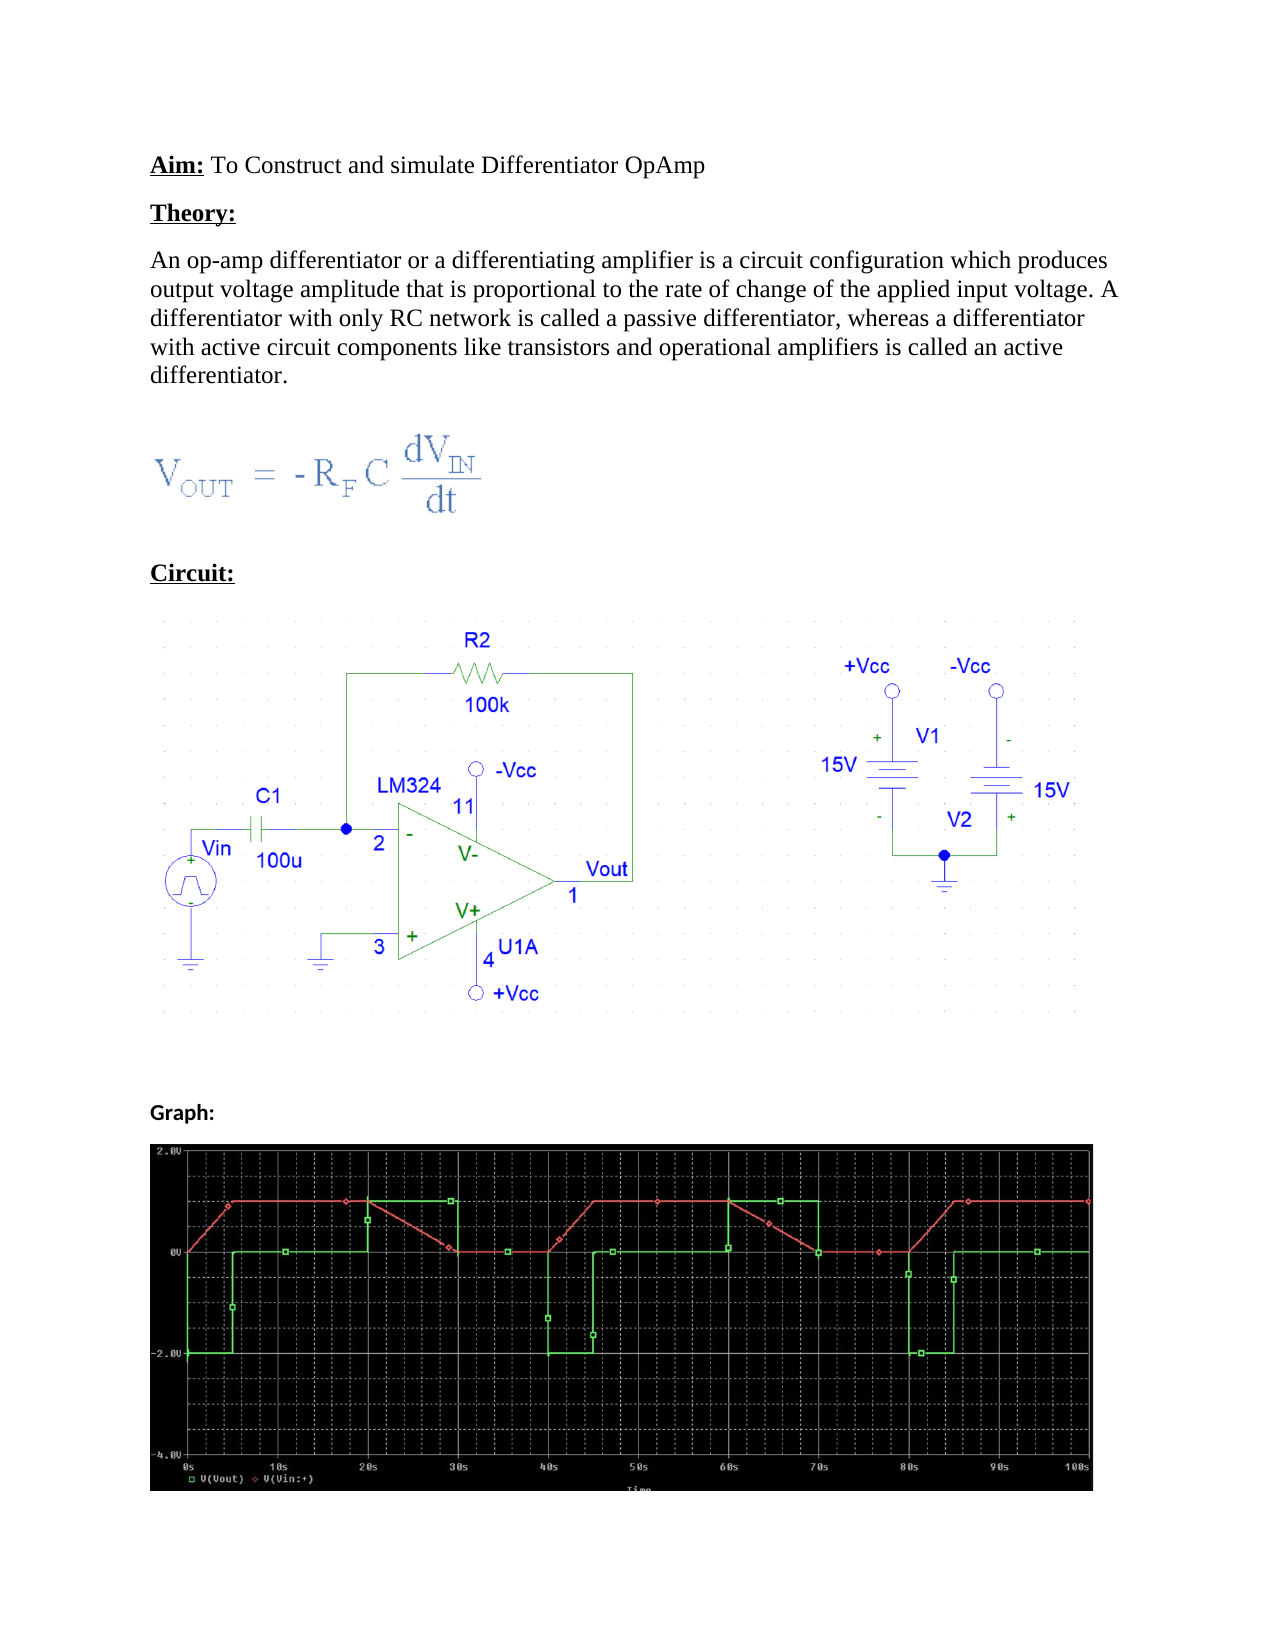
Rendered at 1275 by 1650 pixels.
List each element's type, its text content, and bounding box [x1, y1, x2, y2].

text Graph: [150, 1098, 1125, 1126]
text Circuit: [150, 558, 1125, 587]
text An op-amp differentiator or a differentiating amplifier is a circuit configuration which produces output voltage amplitude that is proportional to the rate of change of the applied input voltage. A differentiator with only RC network is called a passive differentiator, whereas a differentiator with active circuit components like transistors and operational amplifiers is called an active differentiator. [150, 245, 1125, 389]
text Theory: [150, 198, 1125, 226]
picture [150, 1144, 1094, 1491]
picture [150, 605, 1078, 1032]
picture [150, 429, 488, 518]
text Aim: To Construct and simulate Differentiator OpAmp [150, 150, 1125, 179]
